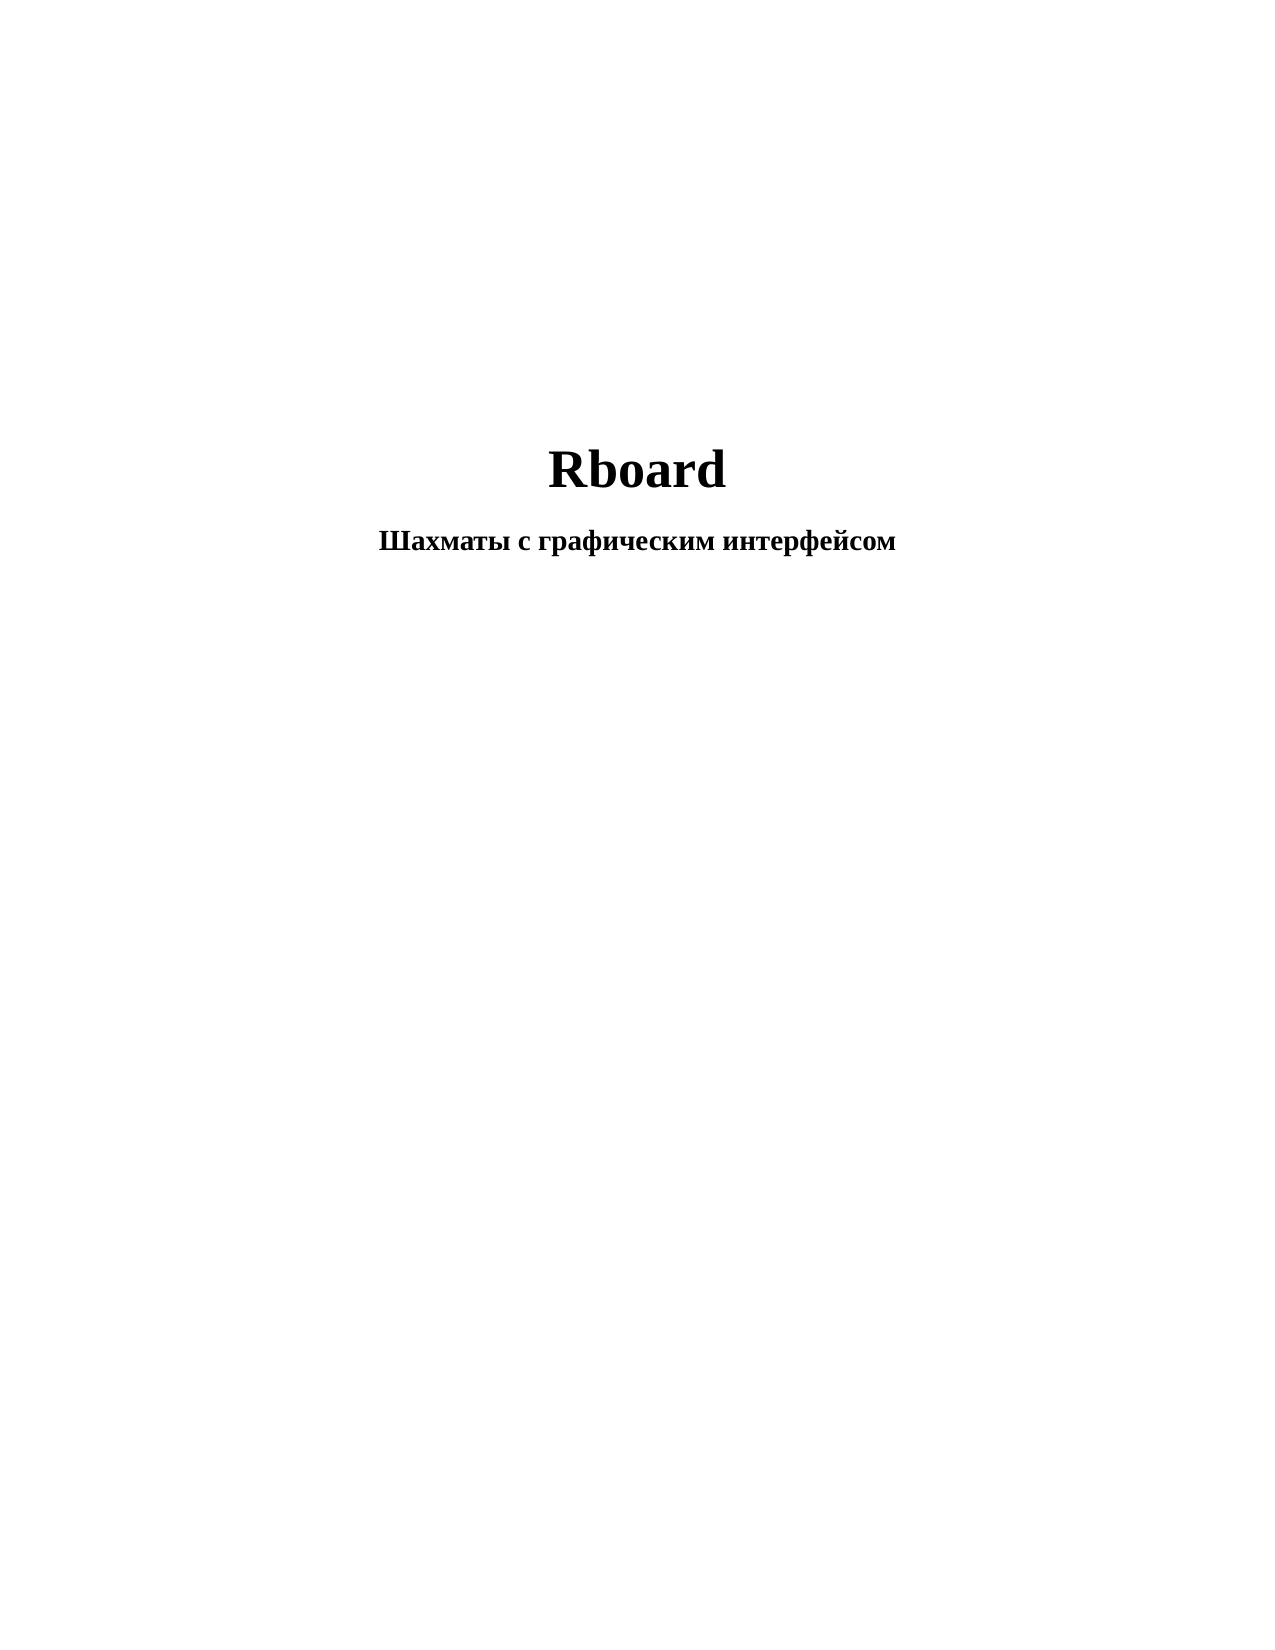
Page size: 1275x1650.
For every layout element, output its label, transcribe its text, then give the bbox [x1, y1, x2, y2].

text Шахматы с графическим интерфейсом [118, 523, 1157, 557]
text Rboard [118, 437, 1157, 499]
